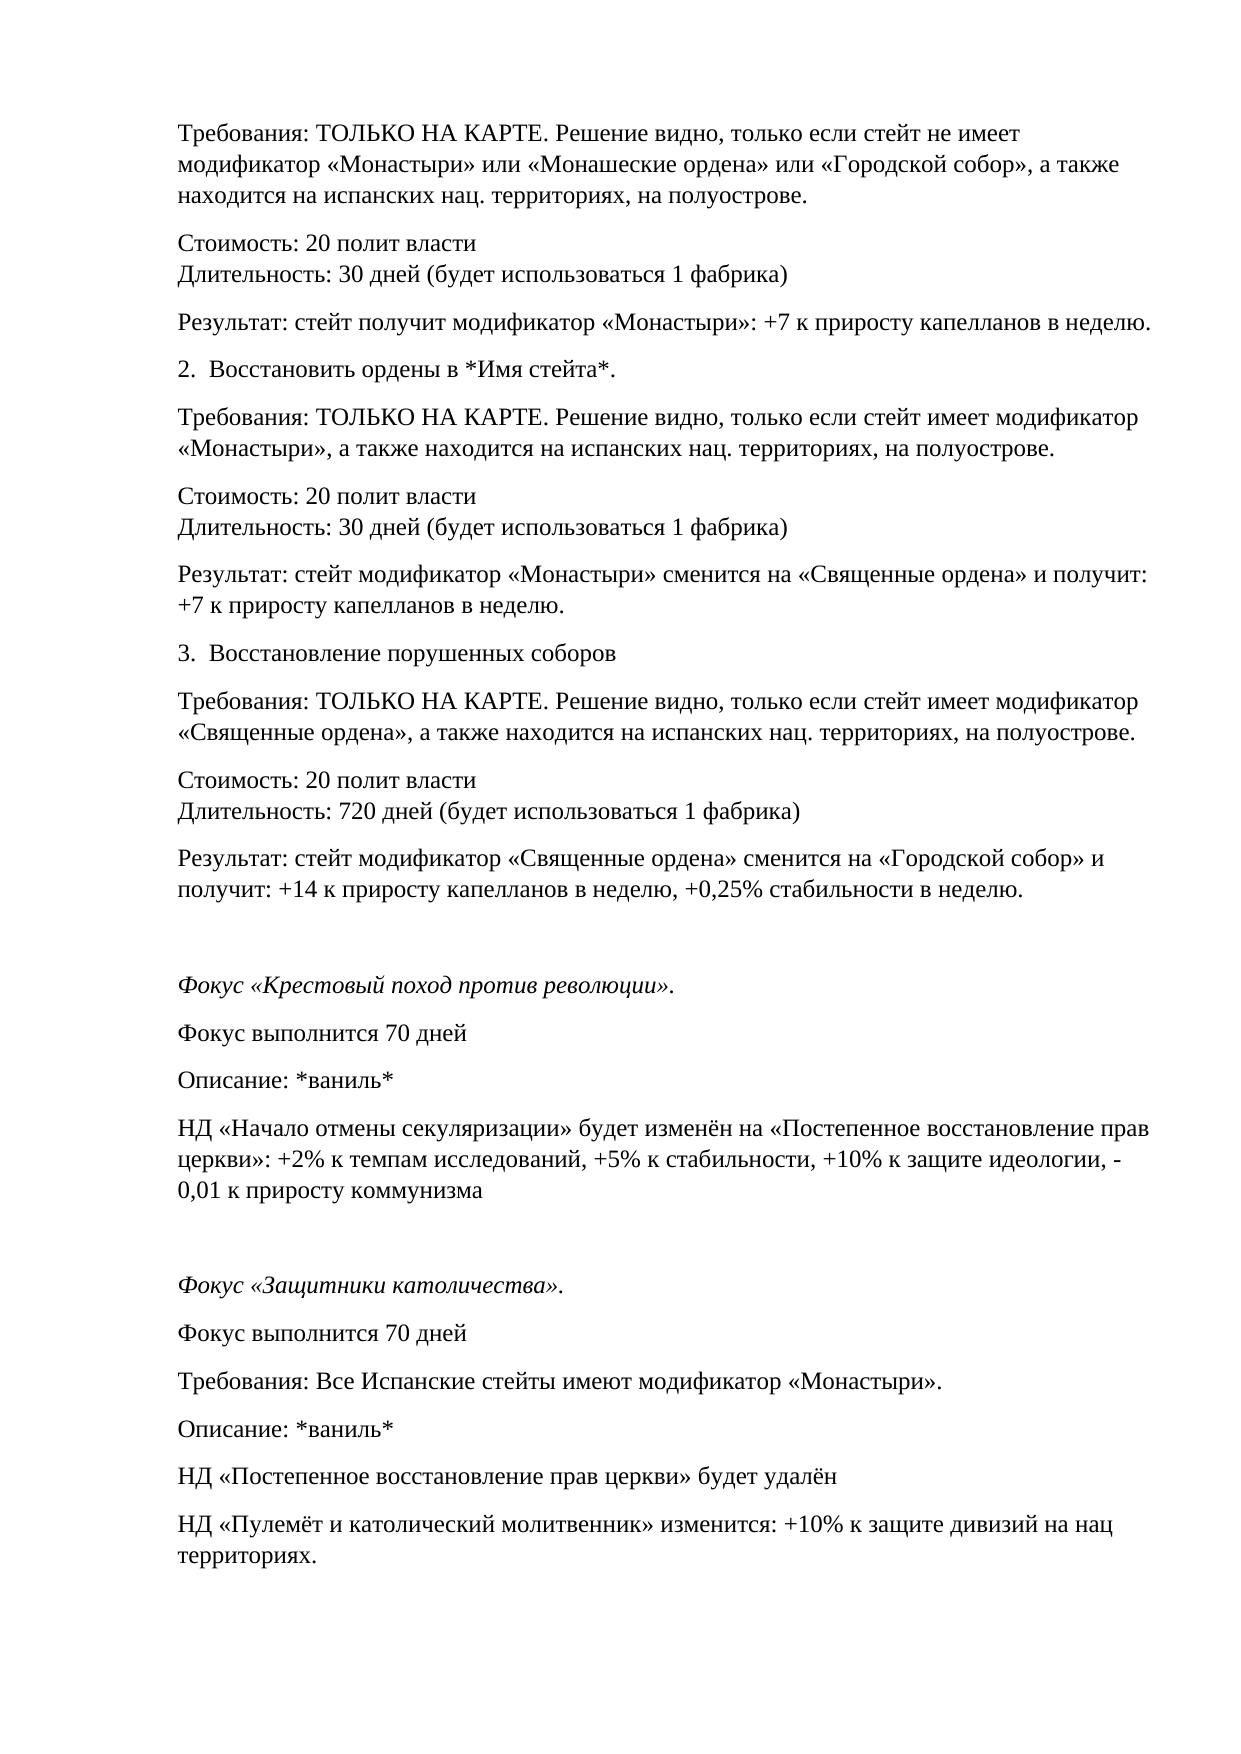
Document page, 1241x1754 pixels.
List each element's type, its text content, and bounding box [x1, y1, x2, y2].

text Фокус «Крестовый поход против революции». [177, 970, 1152, 999]
text НД «Постепенное восстановление прав церкви» будет удалён [177, 1461, 1152, 1490]
text Описание: *ваниль* [177, 1414, 1152, 1442]
text Фокус выполнится 70 дней [177, 1018, 1152, 1046]
text Результат: стейт получит модификатор «Монастыри»: +7 к приросту капелланов в неделю. [177, 307, 1152, 335]
text НД «Начало отмены секуляризации» будет изменён на «Постепенное восстановление прав церкви»: +2% к темпам исследований, +5% к стабильности, +10% к защите идеологии, -0,01 к приросту коммунизма [177, 1113, 1152, 1204]
text 2. Восстановить ордены в *Имя стейта*. [177, 354, 1152, 383]
text Результат: стейт модификатор «Священные ордена» сменится на «Городской собор» и получит: +14 к приросту капелланов в неделю, +0,25% стабильности в неделю. [177, 843, 1152, 903]
text Стоимость: 20 полит власти Длительность: 720 дней (будет использоваться 1 фабрика) [177, 765, 1152, 824]
text Требования: Все Испанские стейты имеют модификатор «Монастыри». [177, 1366, 1152, 1395]
text Стоимость: 20 полит власти Длительность: 30 дней (будет использоваться 1 фабрика) [177, 481, 1152, 541]
text НД «Пулемёт и католический молитвенник» изменится: +10% к защите дивизий на нац территориях. [177, 1509, 1152, 1569]
text Требования: ТОЛЬКО НА КАРТЕ. Решение видно, только если стейт имеет модификатор «Священные ордена», а также находится на испанских нац. территориях, на полуострове. [177, 686, 1152, 746]
text 3. Восстановление порушенных соборов [177, 638, 1152, 667]
text Фокус выполнится 70 дней [177, 1318, 1152, 1347]
text Описание: *ваниль* [177, 1065, 1152, 1094]
text Стоимость: 20 полит власти Длительность: 30 дней (будет использоваться 1 фабрика) [177, 228, 1152, 288]
text Результат: стейт модификатор «Монастыри» сменится на «Священные ордена» и получит: +7 к приросту капелланов в неделю. [177, 559, 1152, 619]
text Фокус «Защитники католичества». [177, 1271, 1152, 1299]
